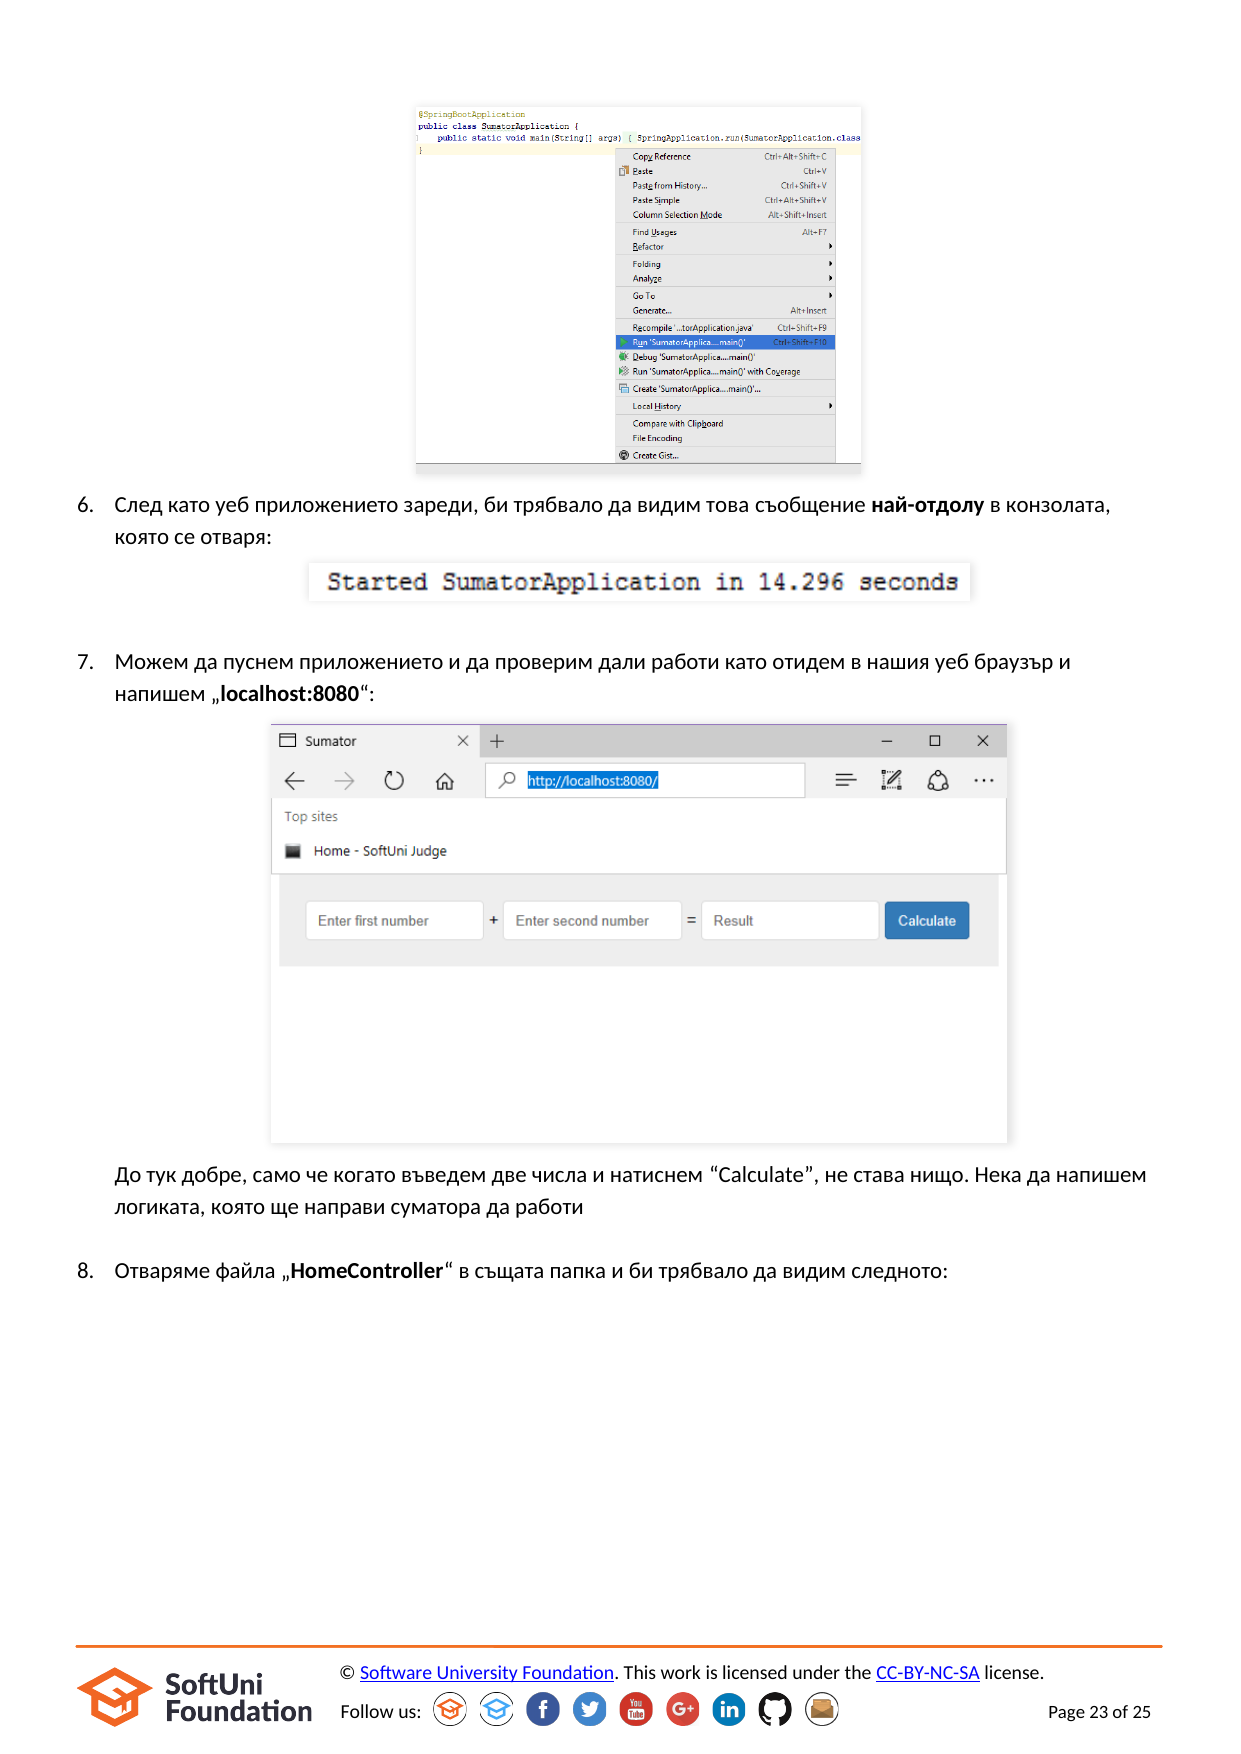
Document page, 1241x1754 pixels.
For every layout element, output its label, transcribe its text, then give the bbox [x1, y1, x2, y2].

picture [805, 1692, 839, 1726]
picture [666, 1692, 700, 1726]
picture [712, 1716, 722, 1726]
picture [758, 1692, 792, 1726]
picture [712, 1693, 722, 1703]
picture [480, 1692, 513, 1726]
picture [309, 563, 970, 601]
list Отваряме файла „HomeController“ в същата папка и би трябвало да видим следното: [77, 1256, 1163, 1284]
picture [433, 1692, 467, 1726]
picture [736, 1693, 746, 1703]
picture [526, 1692, 560, 1726]
picture [619, 1692, 653, 1726]
list До тук добре, само че когато въведем две числа и натиснем “Calculate”, не става нищо. Нека да напишем логиката, която ще направи суматора да работи [114, 1160, 1163, 1220]
picture [727, 1707, 738, 1717]
picture [271, 724, 1007, 1143]
list Можем да пуснем приложението и да проверим дали работи като отидем в нашия уеб браузър и напишем „localhost:8080“: [77, 647, 1163, 708]
picture [573, 1692, 607, 1726]
list След като уеб приложението зареди, би трябвало да видим това съобщение най-отдолу в конзолата, която се отваря: [77, 490, 1163, 551]
picture [76, 1667, 312, 1727]
picture [416, 107, 861, 474]
picture [736, 1716, 746, 1726]
